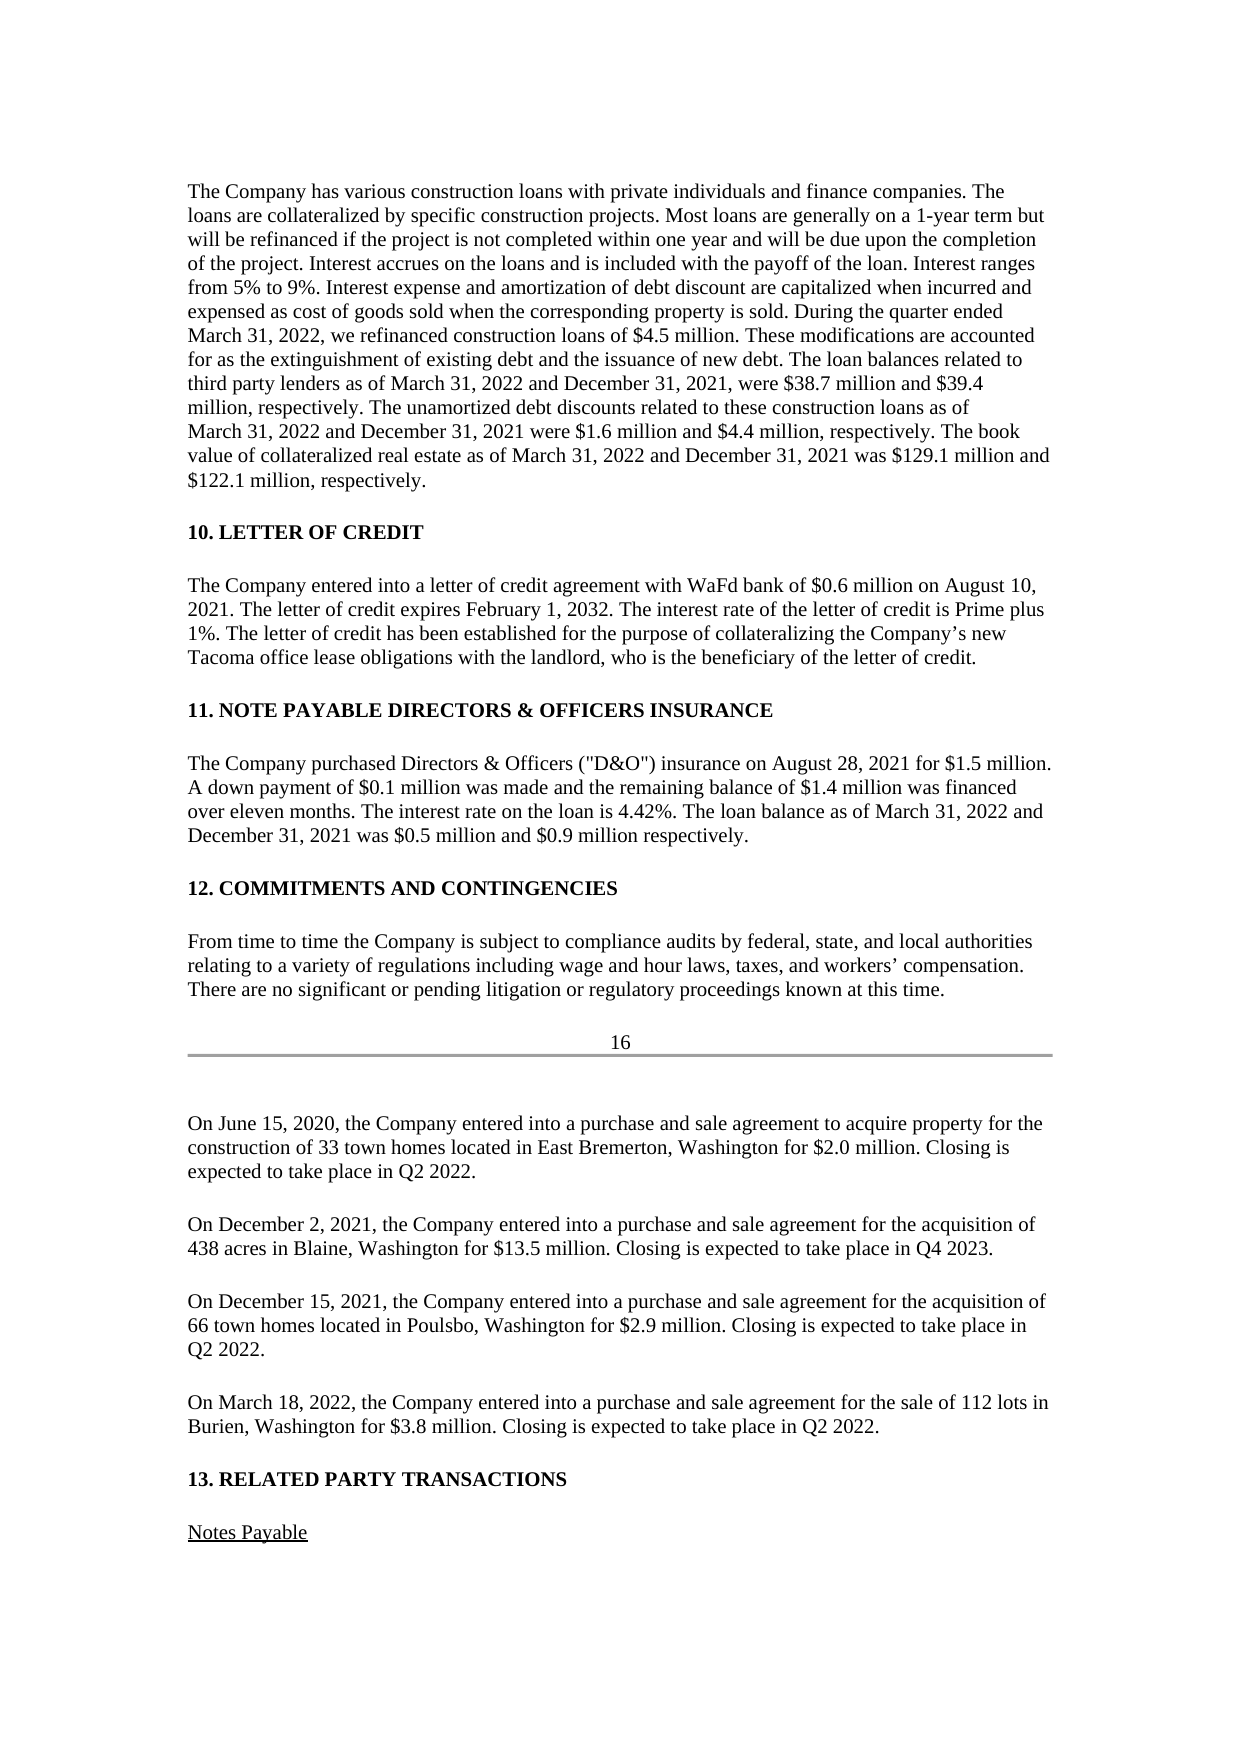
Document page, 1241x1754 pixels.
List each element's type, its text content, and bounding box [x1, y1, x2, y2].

text On December 15, 2021, the Company entered into a purchase and sale agreement for the acquisition of 66 town homes located in Poulsbo, Washington for $2.9 million. Closing is expected to take place in Q2 2022. [187, 1289, 1053, 1361]
text 11. NOTE PAYABLE DIRECTORS & OFFICERS INSURANCE [187, 698, 1053, 722]
text From time to time the Company is subject to compliance audits by federal, state, and local authorities relating to a variety of regulations including wage and hour laws, taxes, and workers’ compensation. There are no significant or pending litigation or regulatory proceedings known at this time. [187, 929, 1053, 1001]
text Notes Payable [187, 1520, 1053, 1544]
text 16 [187, 1030, 1053, 1053]
text On June 15, 2020, the Company entered into a purchase and sale agreement to acquire property for the construction of 33 town homes located in East Bremerton, Washington for $2.0 million. Closing is expected to take place in Q2 2022. [187, 1111, 1053, 1183]
text 13. RELATED PARTY TRANSACTIONS [187, 1467, 1053, 1491]
text On December 2, 2021, the Company entered into a purchase and sale agreement for the acquisition of 438 acres in Blaine, Washington for $13.5 million. Closing is expected to take place in Q4 2023. [187, 1212, 1053, 1260]
text On March 18, 2022, the Company entered into a purchase and sale agreement for the sale of 112 lots in Burien, Washington for $3.8 million. Closing is expected to take place in Q2 2022. [187, 1390, 1053, 1438]
text The Company has various construction loans with private individuals and finance companies. The loans are collateralized by specific construction projects. Most loans are generally on a 1-year term but will be refinanced if the project is not completed within one year and will be due upon the completion of the project. Interest accrues on the loans and is included with the payoff of the loan. Interest ranges from 5% to 9%. Interest expense and amortization of debt discount are capitalized when incurred and expensed as cost of goods sold when the corresponding property is sold. During the quarter ended March 31, 2022, we refinanced construction loans of $4.5 million. These modifications are accounted for as the extinguishment of existing debt and the issuance of new debt. The loan balances related to third party lenders as of March 31, 2022 and December 31, 2021, were $38.7 million and $39.4 million, respectively. The unamortized debt discounts related to these construction loans as of March 31, 2022 and December 31, 2021 were $1.6 million and $4.4 million, respectively. The book value of collateralized real estate as of March 31, 2022 and December 31, 2021 was $129.1 million and $122.1 million, respectively. [187, 179, 1053, 492]
text The Company entered into a letter of credit agreement with WaFd bank of $0.6 million on August 10, 2021. The letter of credit expires February 1, 2032. The interest rate of the letter of credit is Prime plus 1%. The letter of credit has been established for the purpose of collateralizing the Company’s new Tacoma office lease obligations with the landlord, who is the beneficiary of the letter of credit. [187, 573, 1053, 669]
text 10. LETTER OF CREDIT [187, 520, 1053, 544]
text The Company purchased Directors & Officers ("D&O") insurance on August 28, 2021 for $1.5 million. A down payment of $0.1 million was made and the remaining balance of $1.4 million was financed over eleven months. The interest rate on the loan is 4.42%. The loan balance as of March 31, 2022 and December 31, 2021 was $0.5 million and $0.9 million respectively. [187, 751, 1053, 847]
text 12. COMMITMENTS AND CONTINGENCIES [187, 876, 1053, 900]
